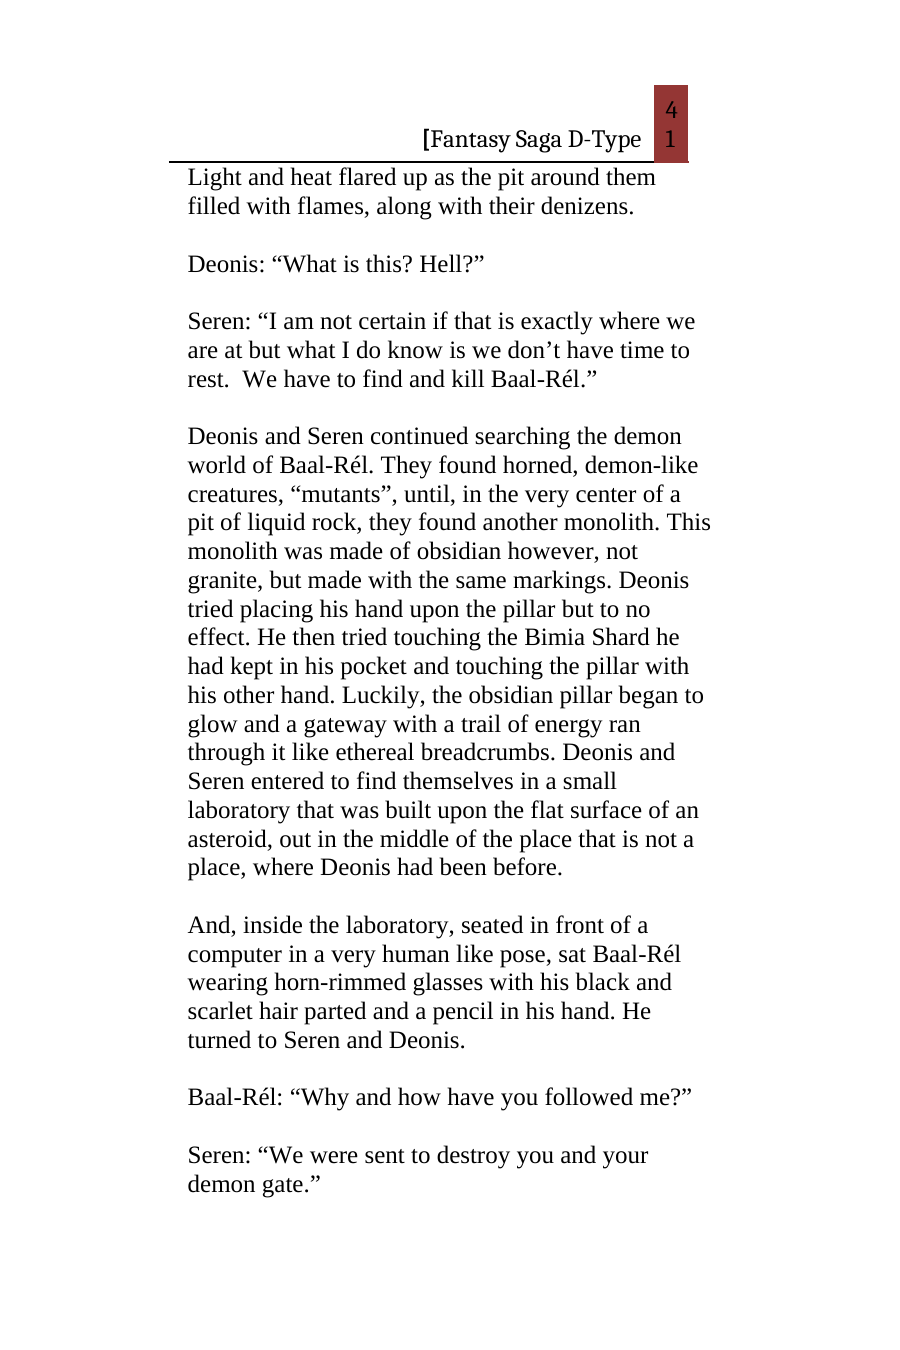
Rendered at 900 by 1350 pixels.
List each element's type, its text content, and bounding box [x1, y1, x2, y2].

text Light and heat flared up as the pit around them filled with flames, along with their denizens. [187, 150, 712, 220]
text Baal-Rél: “Why and how have you followed me?” [187, 1082, 712, 1111]
text Seren: “I am not certain if that is exactly where we are at but what I do know is we don’t have time to rest. We have to find and kill Baal-Rél.” [187, 306, 712, 392]
text Seren: “We were sent to destroy you and your demon gate.” [187, 1140, 712, 1197]
text Deonis: “What is this? Hell?” [187, 249, 712, 277]
text Deonis and Seren continued searching the demon world of Baal-Rél. They found horned, demon-like creatures, “mutants”, until, in the very center of a pit of liquid rock, they found another monolith. This monolith was made of obsidian however, not granite, but made with the same markings. Deonis tried placing his hand upon the pillar but to no effect. He then tried touching the Bimia Shard he had kept in his pocket and touching the pillar with his other hand. Luckily, the obsidian pillar began to glow and a gateway with a trail of energy ran through it like ethereal breadcrumbs. Deonis and Seren entered to find themselves in a small laboratory that was built upon the flat surface of an asteroid, out in the middle of the place that is not a place, where Deonis had been before. [187, 421, 712, 881]
text And, inside the laboratory, seated in front of a computer in a very human like pose, sat Baal-Rél wearing horn-rimmed glasses with his black and scarlet hair parted and a pencil in his hand. He turned to Seren and Deonis. [187, 910, 712, 1054]
